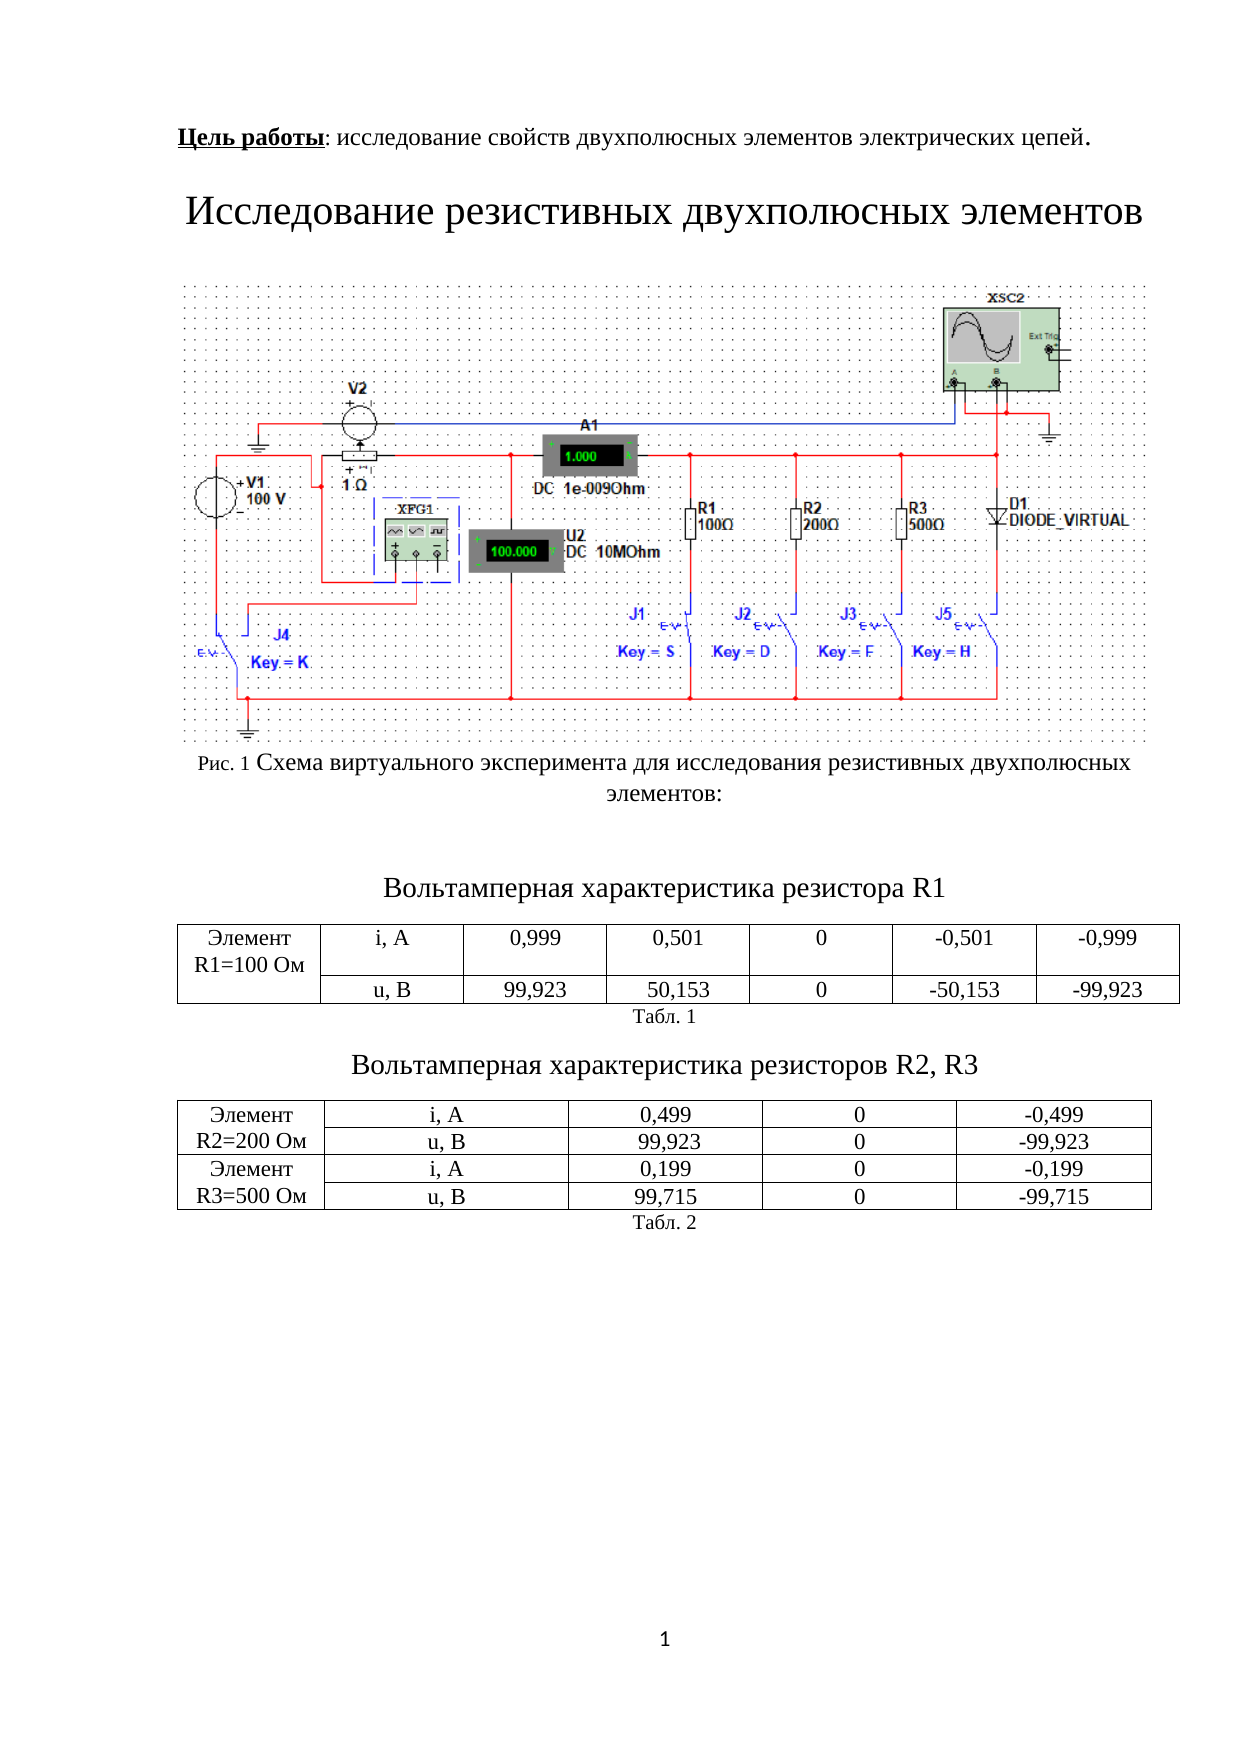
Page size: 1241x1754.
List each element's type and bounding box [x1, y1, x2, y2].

picture [177, 281, 1152, 747]
